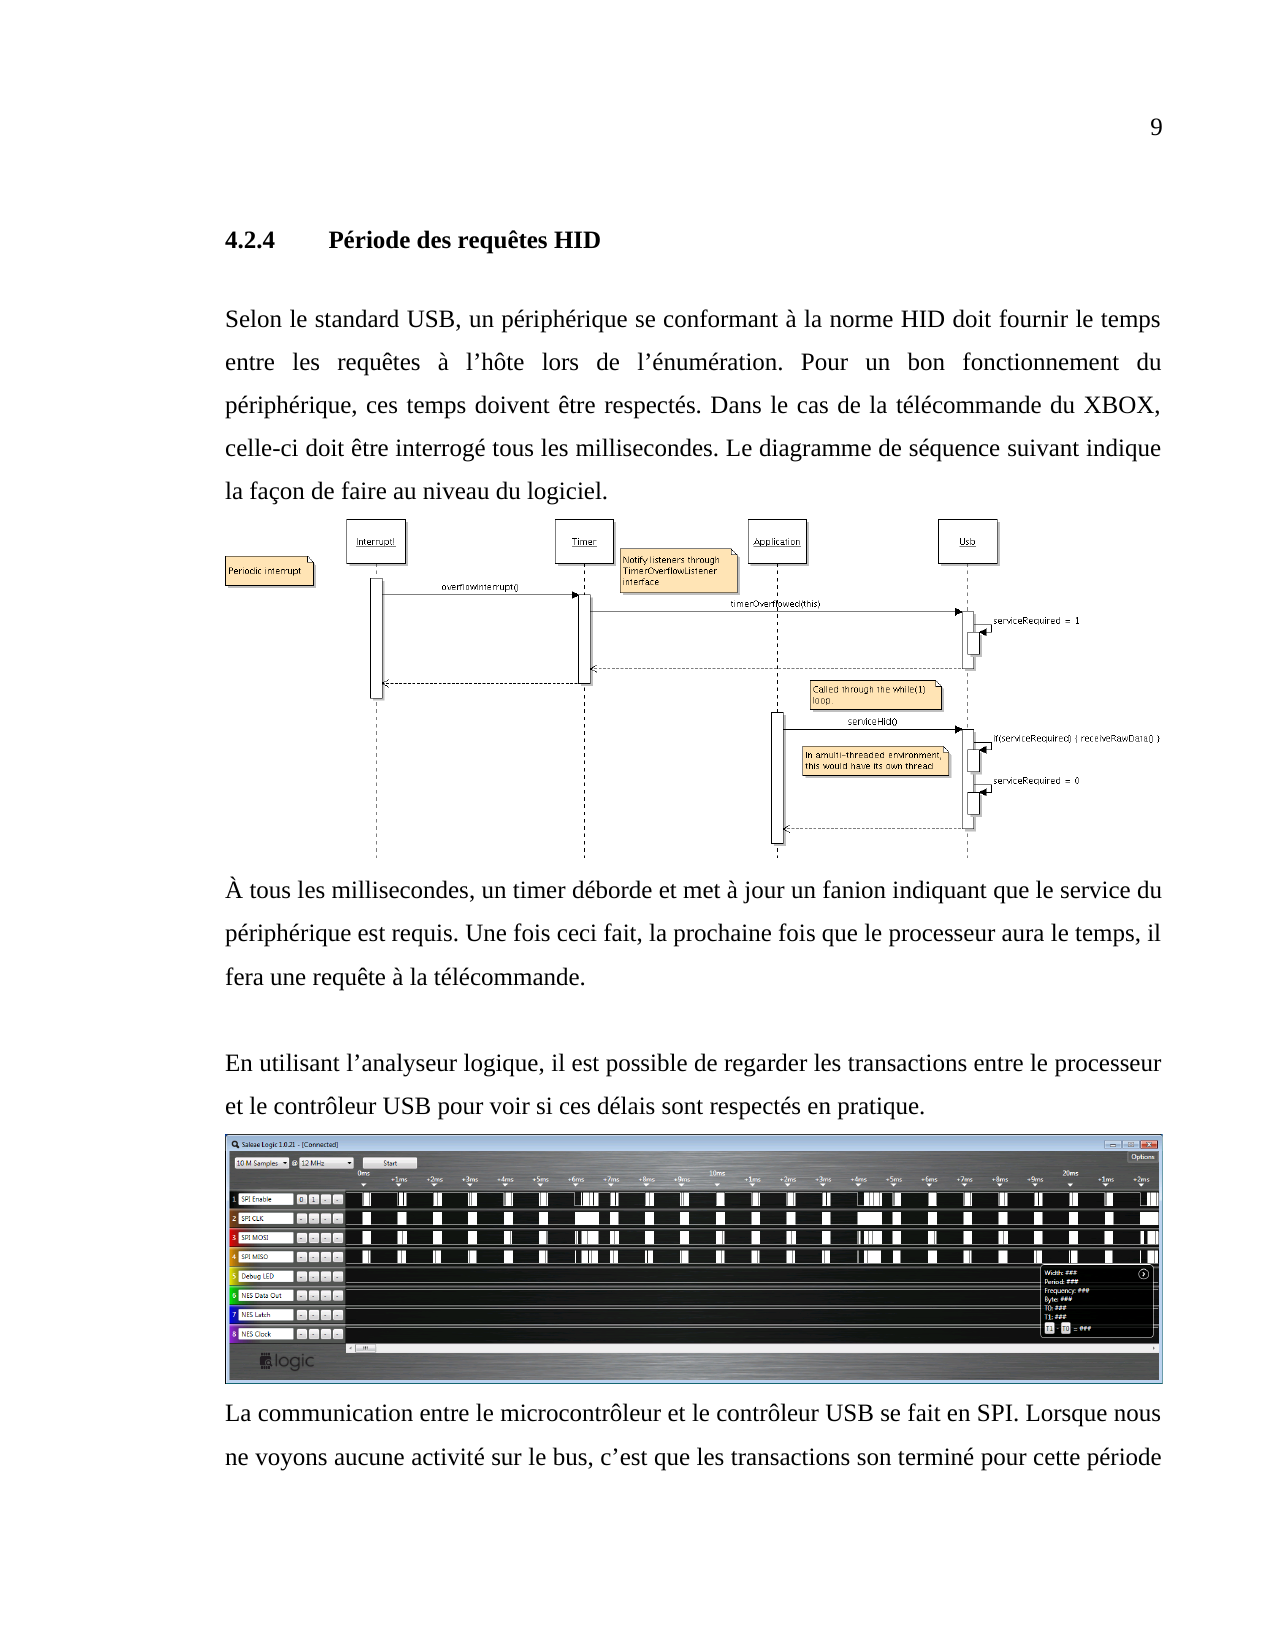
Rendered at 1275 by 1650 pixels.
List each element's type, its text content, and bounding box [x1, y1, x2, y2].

subtitle Période des requêtes HID [225, 225, 1162, 254]
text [225, 1398, 1162, 1470]
text Selon le standard USB, un périphérique se conformant à la norme HID doit fournir le temps entre les requêtes à l’hôte lors de l’énumération. Pour un bon fonctionnement du périphérique, ces temps doivent être respectés. Dans le cas de la télécommande du XBOX, celle-ci doit être interrogé tous les millisecondes. Le diagramme de séquence suivant indique la façon de faire au niveau du logiciel. [225, 304, 1162, 505]
picture [225, 1134, 1163, 1384]
picture [225, 519, 1163, 861]
text En utilisant l’analyseur logique, il est possible de regarder les transactions entre le processeur et le contrôleur USB pour voir si ces délais sont respectés en pratique. [225, 1048, 1162, 1120]
text À tous les millisecondes, un timer déborde et met à jour un fanion indiquant que le service du périphérique est requis. Une fois ceci fait, la prochaine fois que le processeur aura le temps, il fera une requête à la télécommande. [225, 875, 1162, 990]
